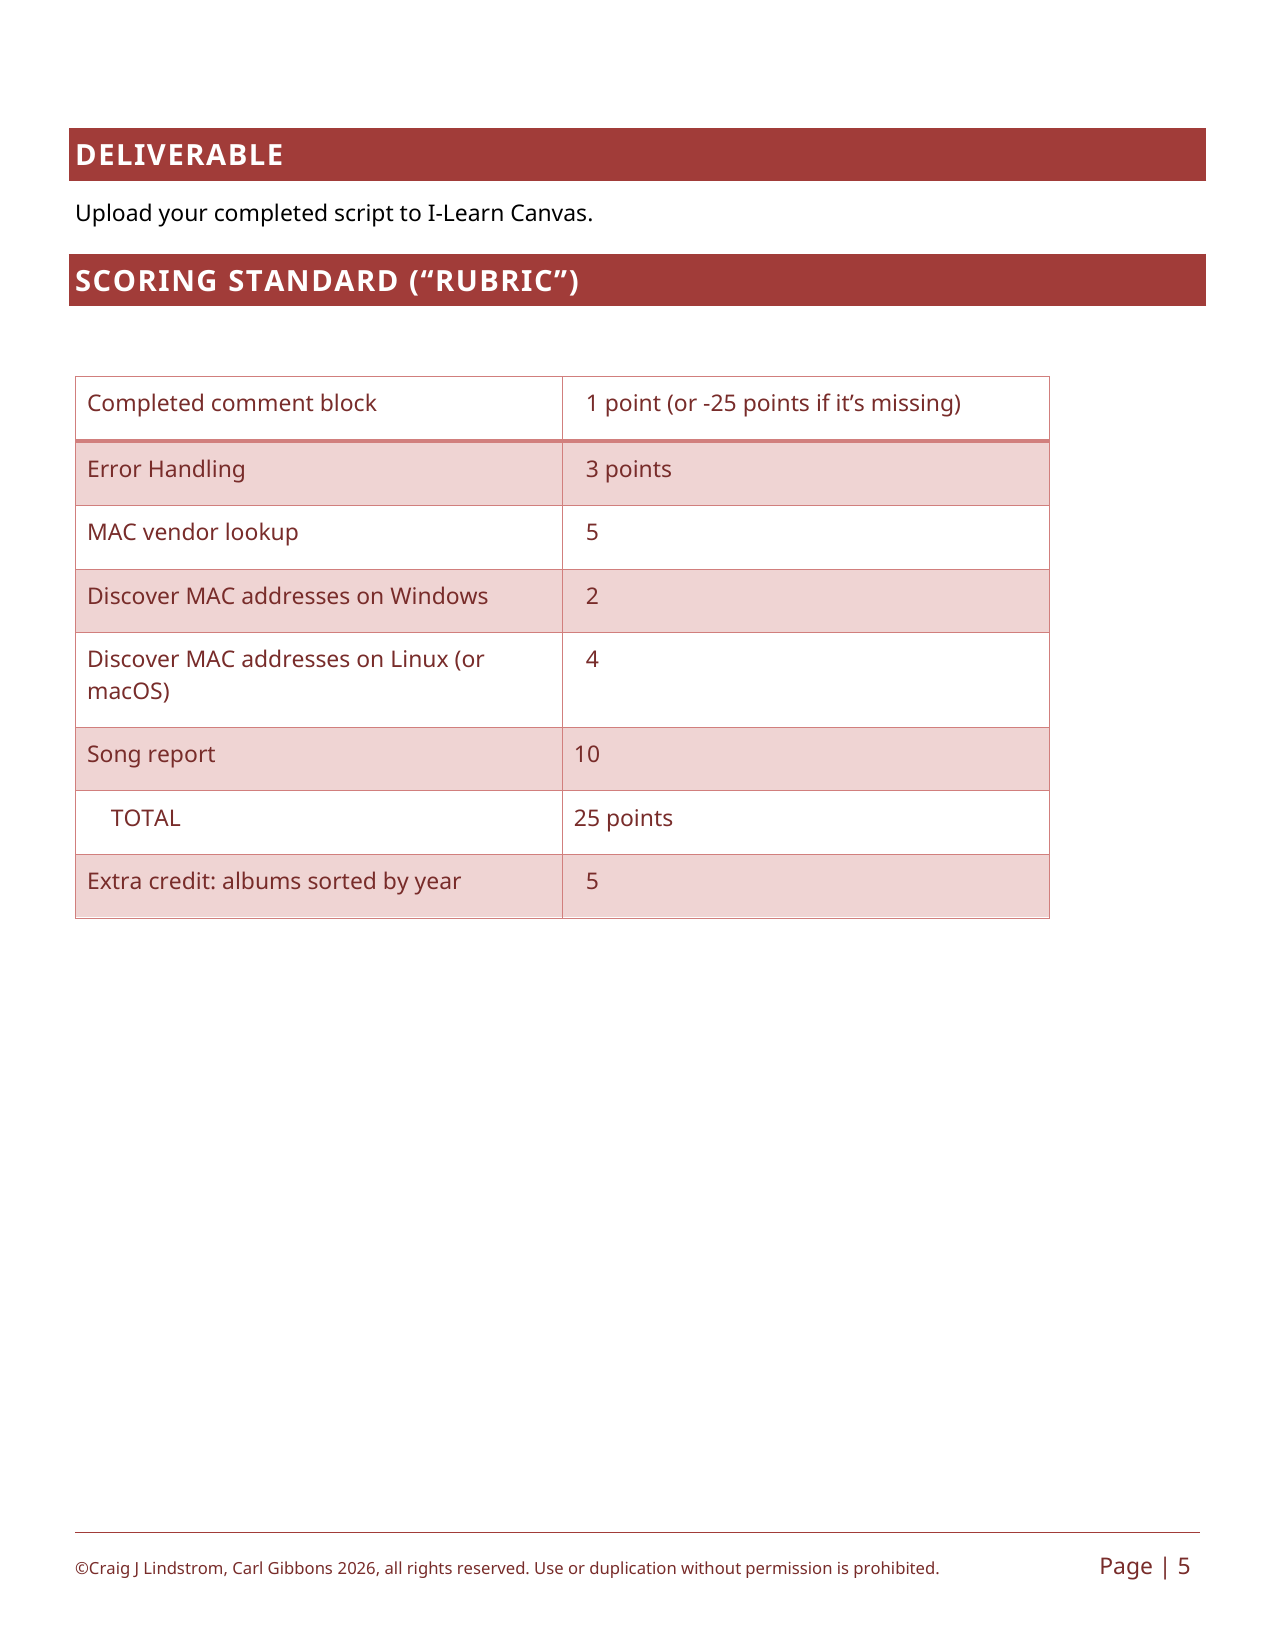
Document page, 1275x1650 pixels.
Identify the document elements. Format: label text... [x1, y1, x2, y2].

table_cell 5 [563, 506, 1049, 568]
table_cell Extra credit: albums sorted by year [76, 855, 562, 917]
table_cell 3 points [563, 443, 1049, 505]
table_header Completed comment block [76, 377, 562, 439]
table_cell 5 [563, 855, 1049, 917]
table_cell 10 [563, 728, 1049, 790]
table_cell 25 points [563, 791, 1049, 854]
subtitle Scoring Standard (“rubric”) [75, 260, 1200, 300]
subtitle Deliverable [75, 135, 1200, 174]
table_cell MAC vendor lookup [76, 506, 562, 568]
table_cell 2 [563, 570, 1049, 632]
table_header 1 point (or -25 points if it’s missing) [563, 377, 1049, 439]
table_cell TOTAL [76, 791, 562, 854]
table_cell Song report [76, 728, 562, 790]
table_cell Discover MAC addresses on Windows [76, 570, 562, 632]
table_cell Discover MAC addresses on Linux (or macOS) [76, 633, 562, 727]
table_cell Error Handling [76, 443, 562, 505]
text Upload your completed script to I-Learn Canvas. [75, 197, 1200, 228]
table_cell 4 [563, 633, 1049, 727]
